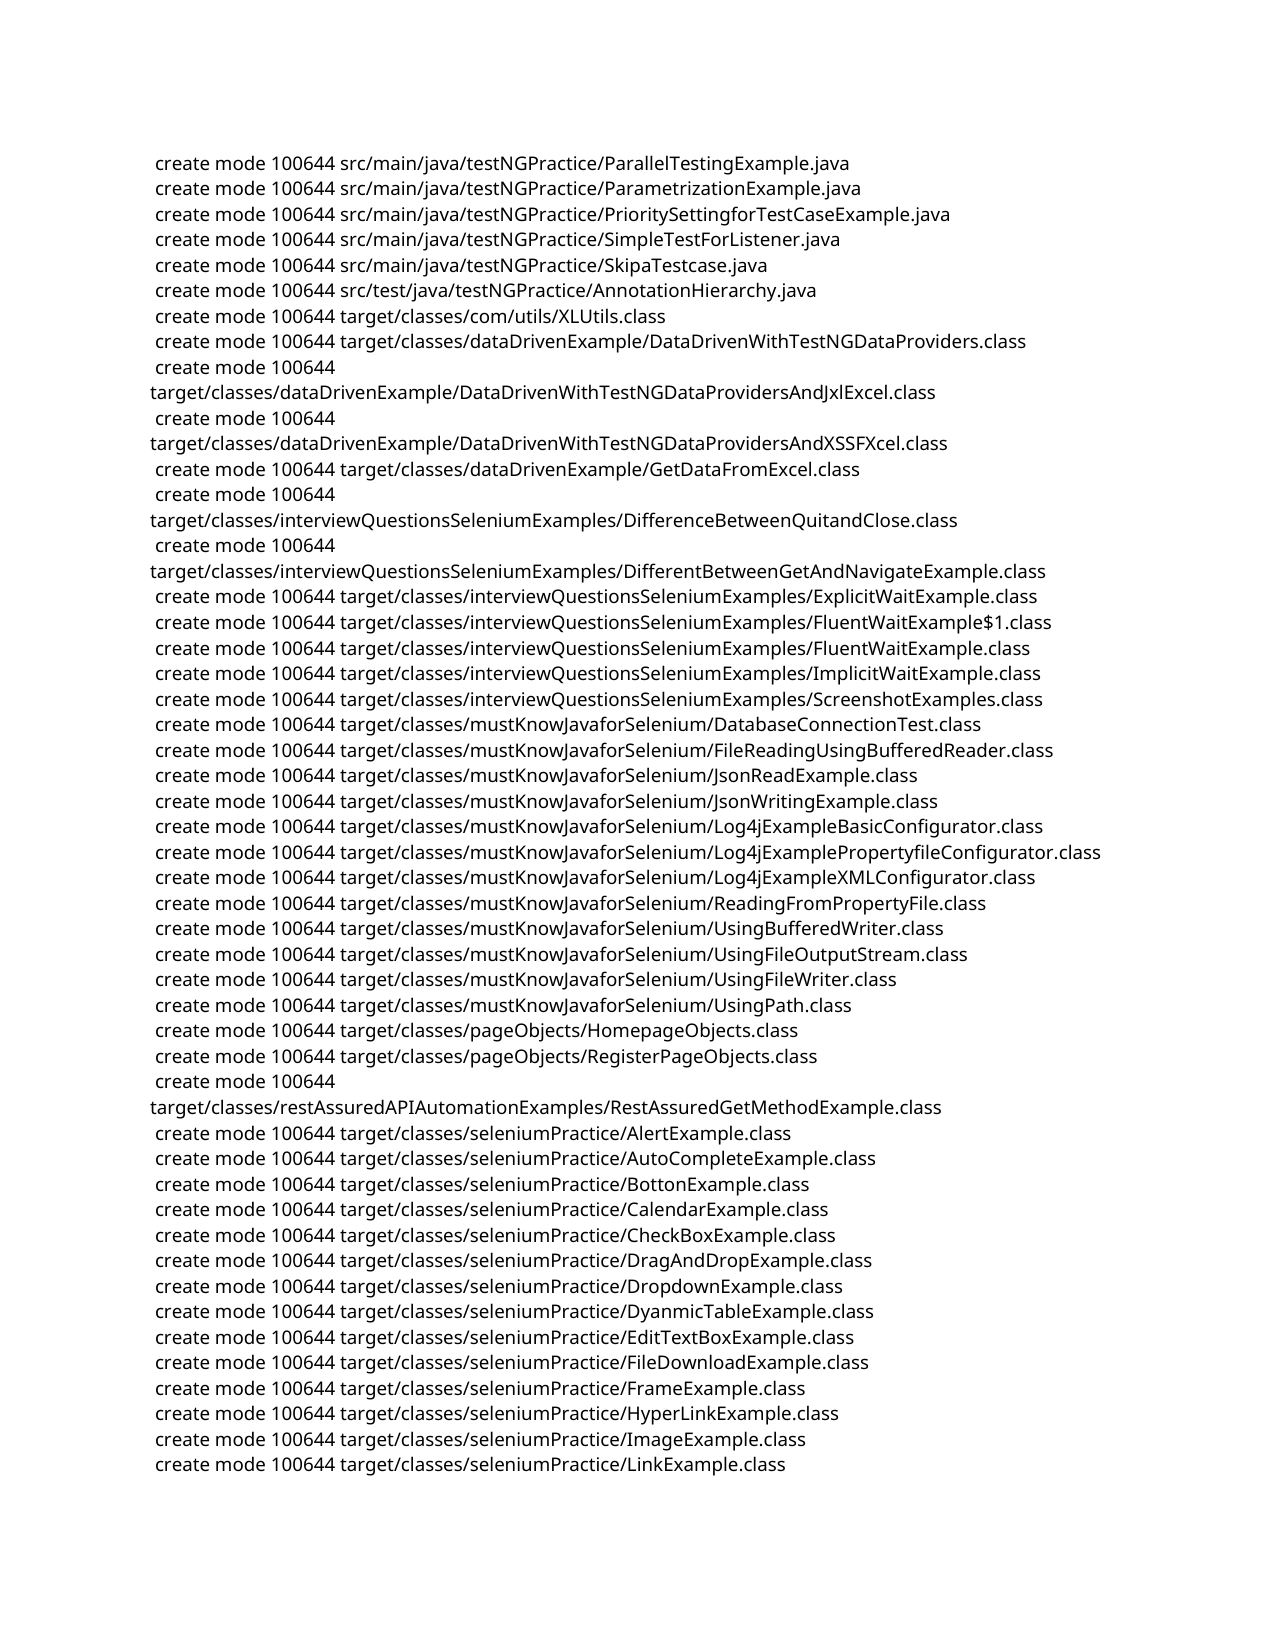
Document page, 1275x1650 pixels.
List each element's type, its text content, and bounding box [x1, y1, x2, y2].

text create mode 100644 target/classes/restAssuredAPIAutomationExamples/RestAssuredGetMethodExample.class [150, 1069, 1125, 1120]
text create mode 100644 target/classes/mustKnowJavaforSelenium/JsonWritingExample.class [150, 788, 1125, 813]
text create mode 100644 target/classes/interviewQuestionsSeleniumExamples/ExplicitWaitExample.class [150, 584, 1125, 609]
text create mode 100644 target/classes/dataDrivenExample/DataDrivenWithTestNGDataProvidersAndXSSFXcel.class [150, 405, 1125, 456]
text create mode 100644 target/classes/mustKnowJavaforSelenium/UsingFileWriter.class [150, 967, 1125, 992]
text create mode 100644 target/classes/pageObjects/HomepageObjects.class [150, 1018, 1125, 1043]
text create mode 100644 target/classes/mustKnowJavaforSelenium/Log4jExampleXMLConfigurator.class [150, 864, 1125, 890]
text create mode 100644 target/classes/mustKnowJavaforSelenium/ReadingFromPropertyFile.class [150, 890, 1125, 916]
text create mode 100644 src/main/java/testNGPractice/SkipaTestcase.java [150, 252, 1125, 278]
text create mode 100644 target/classes/mustKnowJavaforSelenium/FileReadingUsingBufferedReader.class [150, 737, 1125, 762]
text create mode 100644 target/classes/seleniumPractice/BottonExample.class [150, 1171, 1125, 1196]
text create mode 100644 src/main/java/testNGPractice/PrioritySettingforTestCaseExample.java [150, 201, 1125, 227]
text create mode 100644 target/classes/pageObjects/RegisterPageObjects.class [150, 1043, 1125, 1069]
text create mode 100644 src/main/java/testNGPractice/ParametrizationExample.java [150, 176, 1125, 201]
text create mode 100644 target/classes/mustKnowJavaforSelenium/Log4jExamplePropertyfileConfigurator.class [150, 839, 1125, 864]
text create mode 100644 target/classes/seleniumPractice/AutoCompleteExample.class [150, 1145, 1125, 1171]
text create mode 100644 target/classes/interviewQuestionsSeleniumExamples/ScreenshotExamples.class [150, 686, 1125, 711]
text create mode 100644 target/classes/interviewQuestionsSeleniumExamples/FluentWaitExample.class [150, 635, 1125, 660]
text create mode 100644 target/classes/interviewQuestionsSeleniumExamples/ImplicitWaitExample.class [150, 660, 1125, 686]
text create mode 100644 target/classes/seleniumPractice/CalendarExample.class [150, 1196, 1125, 1222]
text create mode 100644 target/classes/dataDrivenExample/DataDrivenWithTestNGDataProvidersAndJxlExcel.class [150, 354, 1125, 405]
text create mode 100644 target/classes/seleniumPractice/DropdownExample.class [150, 1273, 1125, 1298]
text create mode 100644 target/classes/seleniumPractice/EditTextBoxExample.class [150, 1324, 1125, 1349]
text create mode 100644 target/classes/seleniumPractice/DyanmicTableExample.class [150, 1298, 1125, 1324]
text create mode 100644 target/classes/mustKnowJavaforSelenium/JsonReadExample.class [150, 762, 1125, 788]
text create mode 100644 target/classes/seleniumPractice/HyperLinkExample.class [150, 1401, 1125, 1426]
text create mode 100644 target/classes/seleniumPractice/LinkExample.class [150, 1452, 1125, 1477]
text create mode 100644 target/classes/seleniumPractice/CheckBoxExample.class [150, 1222, 1125, 1247]
text create mode 100644 target/classes/mustKnowJavaforSelenium/UsingFileOutputStream.class [150, 941, 1125, 967]
text create mode 100644 target/classes/mustKnowJavaforSelenium/UsingPath.class [150, 992, 1125, 1018]
text create mode 100644 src/main/java/testNGPractice/SimpleTestForListener.java [150, 227, 1125, 252]
text create mode 100644 target/classes/interviewQuestionsSeleniumExamples/DifferenceBetweenQuitandClose.class [150, 482, 1125, 533]
text create mode 100644 target/classes/seleniumPractice/FrameExample.class [150, 1375, 1125, 1401]
text create mode 100644 target/classes/interviewQuestionsSeleniumExamples/FluentWaitExample$1.class [150, 609, 1125, 635]
text create mode 100644 target/classes/interviewQuestionsSeleniumExamples/DifferentBetweenGetAndNavigateExample.class [150, 533, 1125, 584]
text create mode 100644 target/classes/com/utils/XLUtils.class [150, 303, 1125, 329]
text create mode 100644 target/classes/mustKnowJavaforSelenium/Log4jExampleBasicConfigurator.class [150, 813, 1125, 839]
text create mode 100644 target/classes/dataDrivenExample/GetDataFromExcel.class [150, 456, 1125, 482]
text create mode 100644 target/classes/mustKnowJavaforSelenium/UsingBufferedWriter.class [150, 916, 1125, 941]
text create mode 100644 target/classes/seleniumPractice/FileDownloadExample.class [150, 1349, 1125, 1375]
text create mode 100644 src/main/java/testNGPractice/ParallelTestingExample.java [150, 150, 1125, 176]
text create mode 100644 target/classes/seleniumPractice/ImageExample.class [150, 1426, 1125, 1452]
text create mode 100644 src/test/java/testNGPractice/AnnotationHierarchy.java [150, 278, 1125, 303]
text create mode 100644 target/classes/seleniumPractice/AlertExample.class [150, 1120, 1125, 1145]
text create mode 100644 target/classes/dataDrivenExample/DataDrivenWithTestNGDataProviders.class [150, 329, 1125, 354]
text create mode 100644 target/classes/mustKnowJavaforSelenium/DatabaseConnectionTest.class [150, 711, 1125, 737]
text create mode 100644 target/classes/seleniumPractice/DragAndDropExample.class [150, 1247, 1125, 1273]
